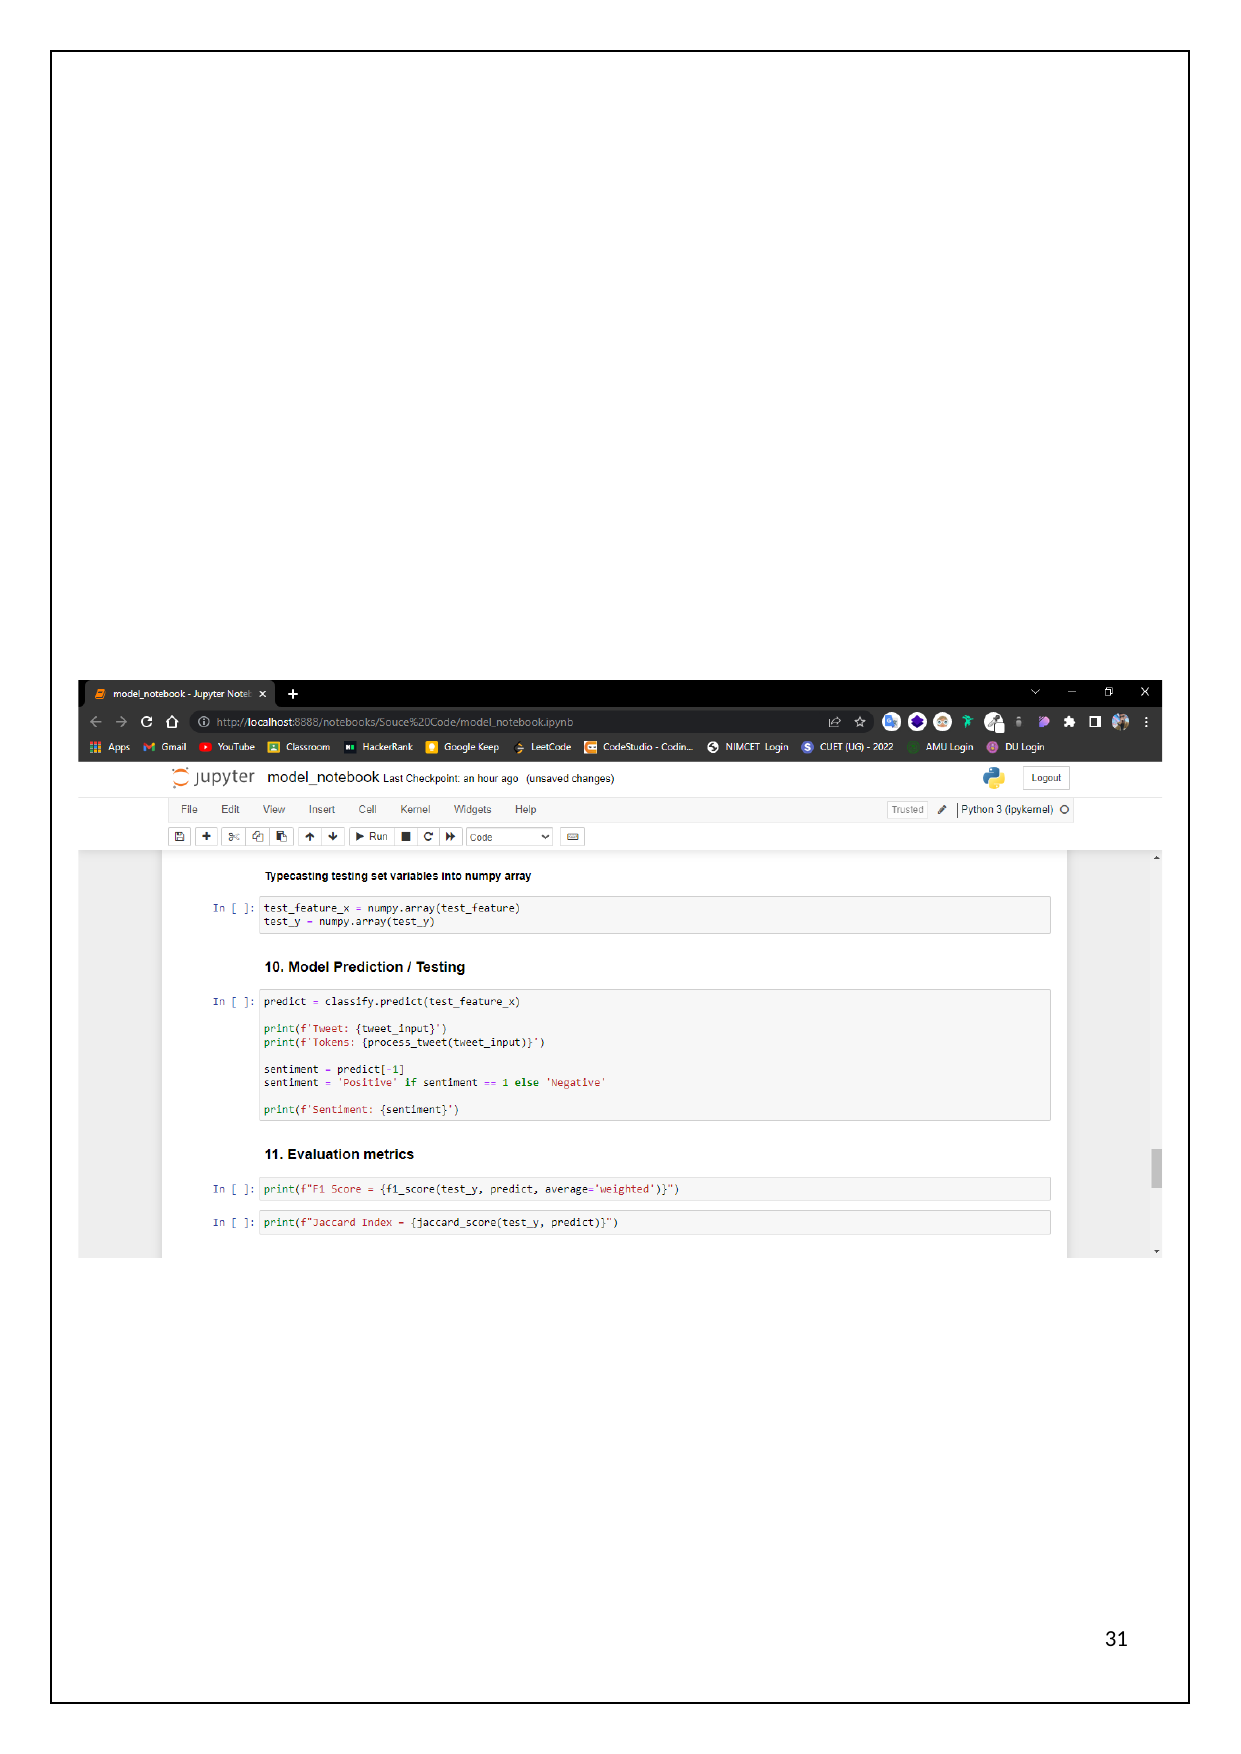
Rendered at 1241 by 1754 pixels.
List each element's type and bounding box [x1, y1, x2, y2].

picture [78, 680, 1163, 1258]
